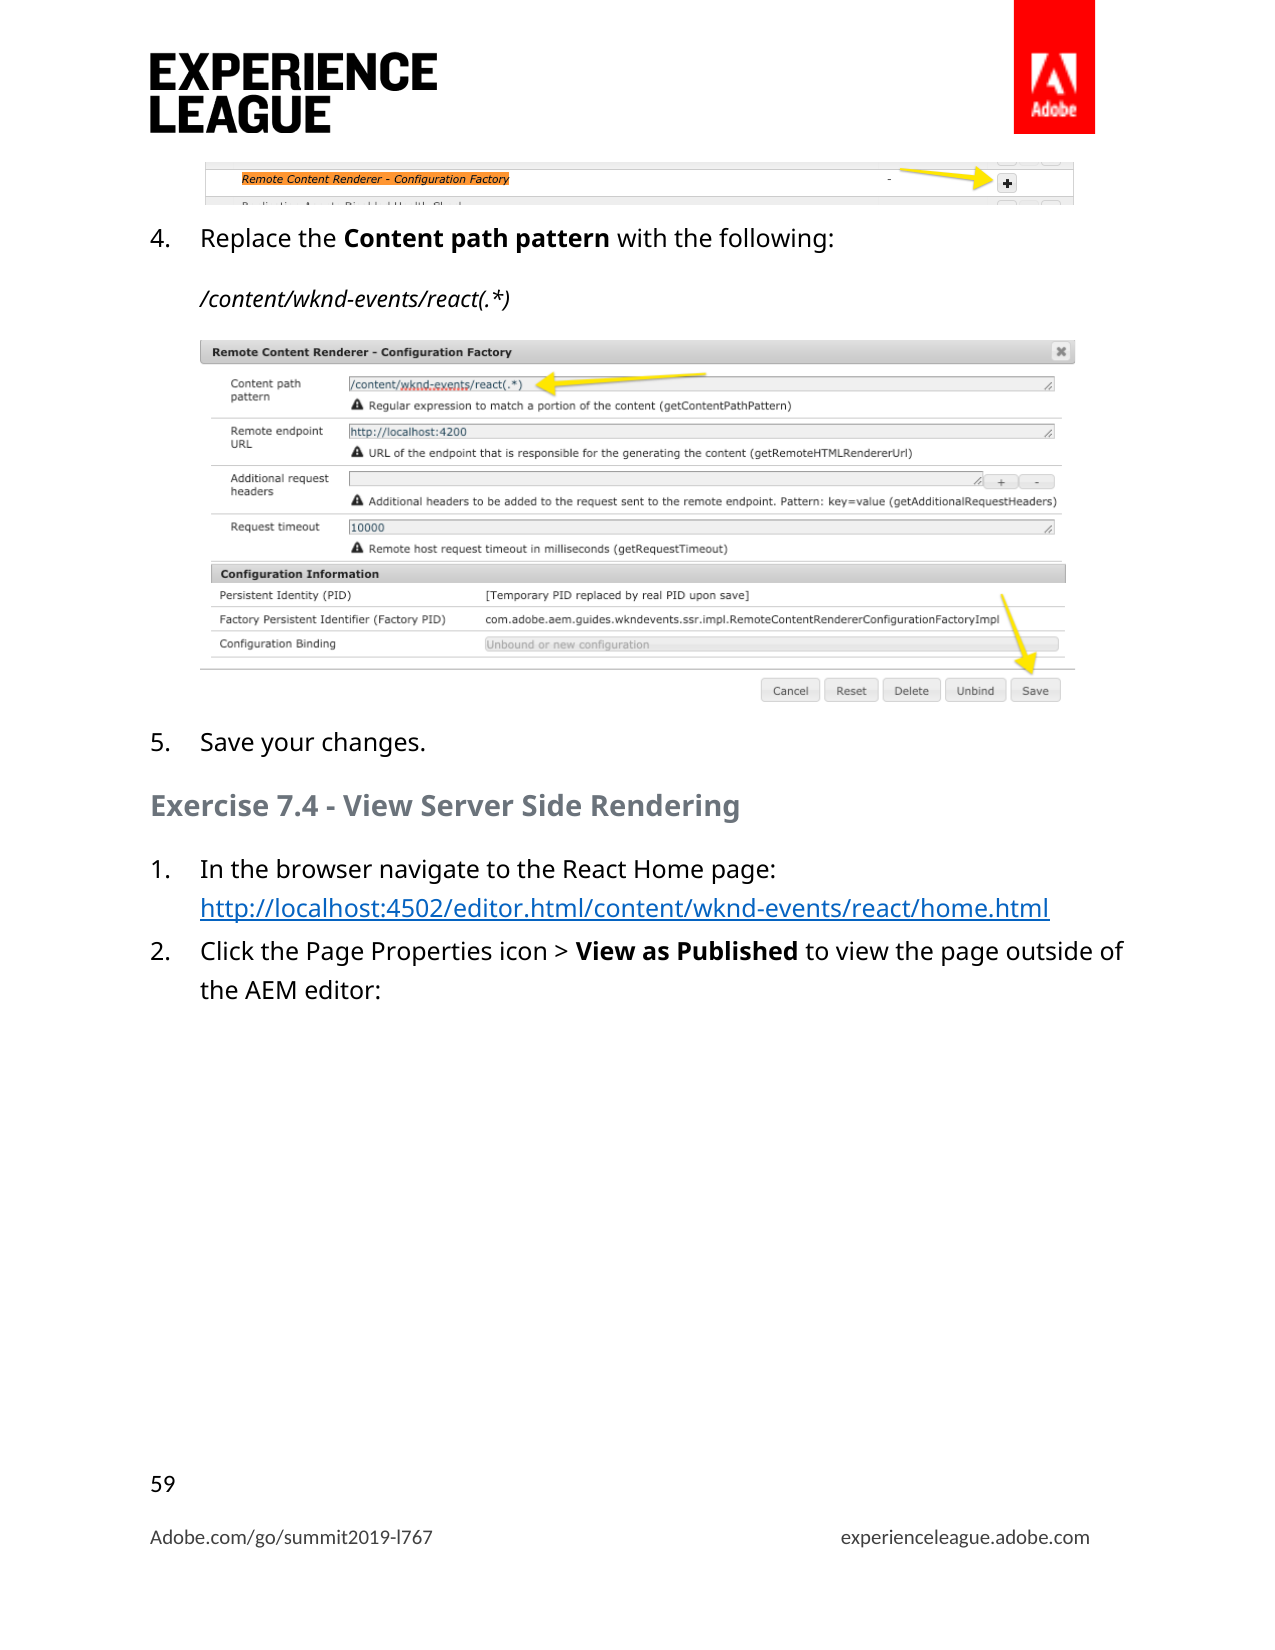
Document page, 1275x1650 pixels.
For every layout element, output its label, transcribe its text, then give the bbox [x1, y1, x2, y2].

list Replace the Content path pattern with the following: [150, 221, 1125, 255]
list In the browser navigate to the React Home page: http://localhost:4502/editor.html/content/wknd-events/react/home.html [150, 851, 1125, 925]
subtitle Exercise 7.4 - View Server Side Rendering [150, 785, 1125, 825]
list Save your changes. [150, 725, 1125, 759]
picture [1013, 0, 1096, 134]
picture [200, 340, 1075, 709]
list Click the Page Properties icon > View as Published to view the page outside of the AEM editor: [150, 933, 1125, 1007]
picture [200, 162, 1075, 205]
list /content/wknd-events/react(.*) [150, 281, 1125, 315]
